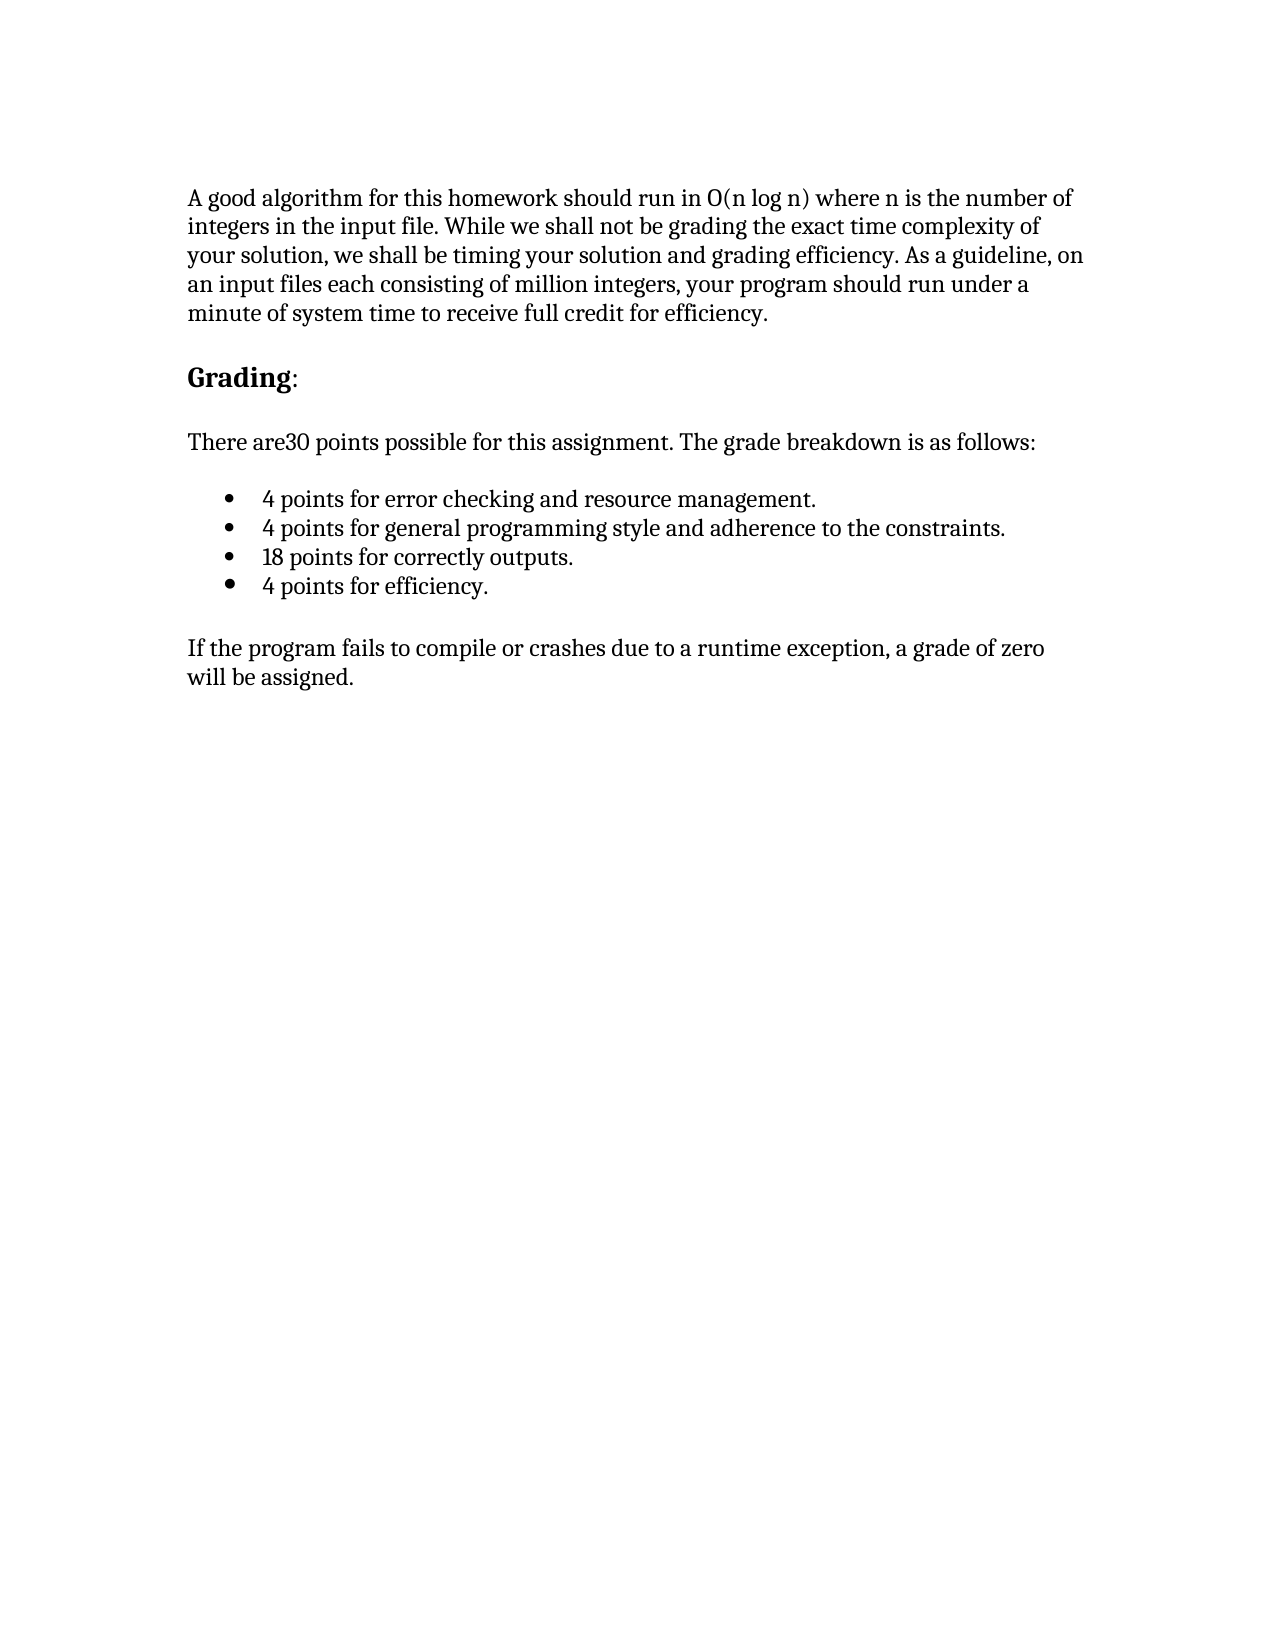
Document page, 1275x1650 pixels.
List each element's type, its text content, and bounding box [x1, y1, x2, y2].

text There are30 points possible for this assignment. The grade breakdown is as follows: [187, 428, 1087, 457]
text Grading: [187, 361, 1087, 394]
list 4 points for efficiency. [225, 572, 1087, 601]
text If the program fails to compile or crashes due to a runtime exception, a grade of zero will be assigned. [187, 634, 1087, 692]
list 18 points for correctly outputs. [225, 543, 1087, 572]
text A good algorithm for this homework should run in O(n log n) where n is the number of integers in the input file. While we shall not be grading the exact time complexity of your solution, we shall be timing your solution and grading efficiency. As a guideline, on an input files each consisting of million integers, your program should run under a minute of system time to receive full credit for efficiency. [187, 183, 1087, 327]
list 4 points for general programming style and adherence to the constraints. [225, 514, 1087, 543]
list 4 points for error checking and resource management. [225, 485, 1087, 514]
